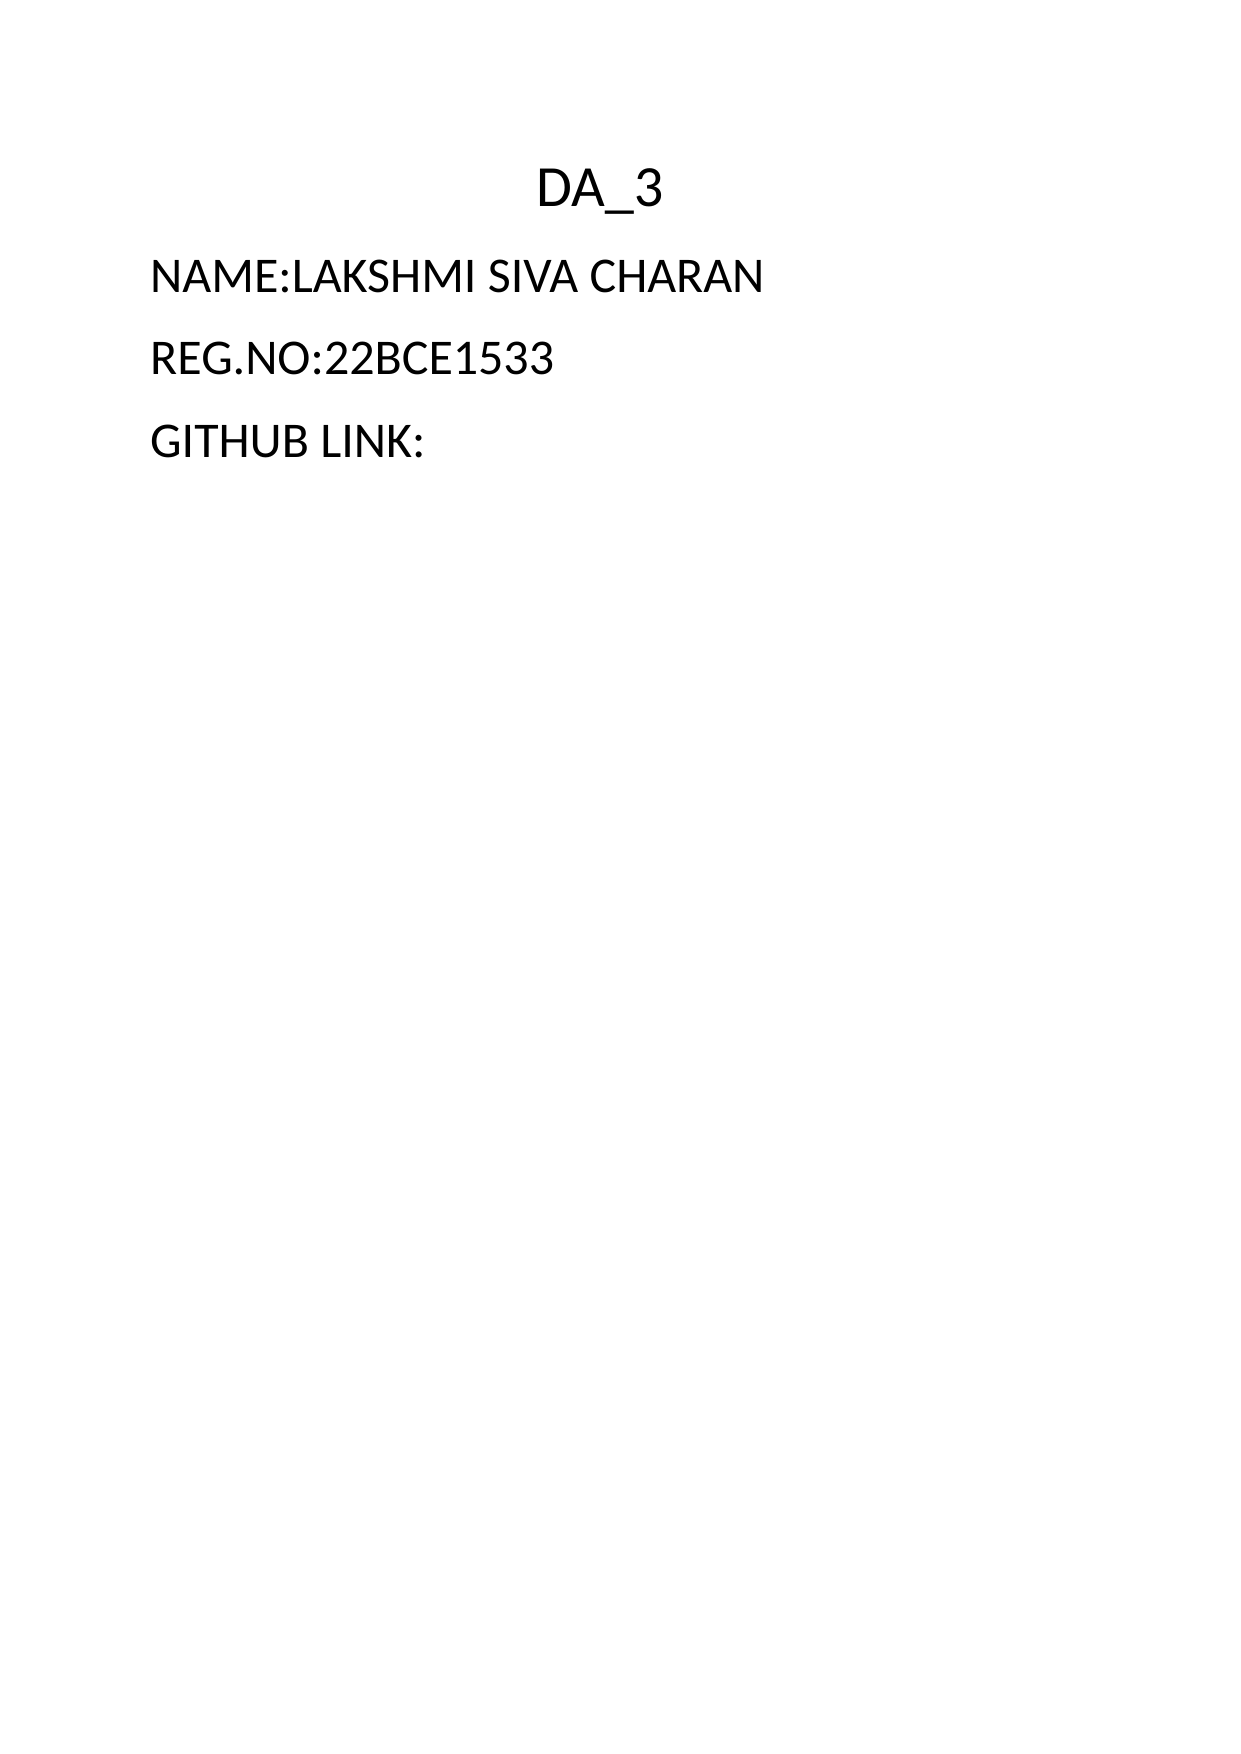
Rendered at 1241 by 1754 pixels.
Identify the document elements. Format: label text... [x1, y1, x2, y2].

text DA_3 [150, 150, 1090, 221]
text NAME:LAKSHMI SIVA CHARAN [150, 243, 1090, 304]
text REG.NO:22BCE1533 [150, 326, 1090, 387]
text GITHUB LINK: [150, 408, 1090, 469]
